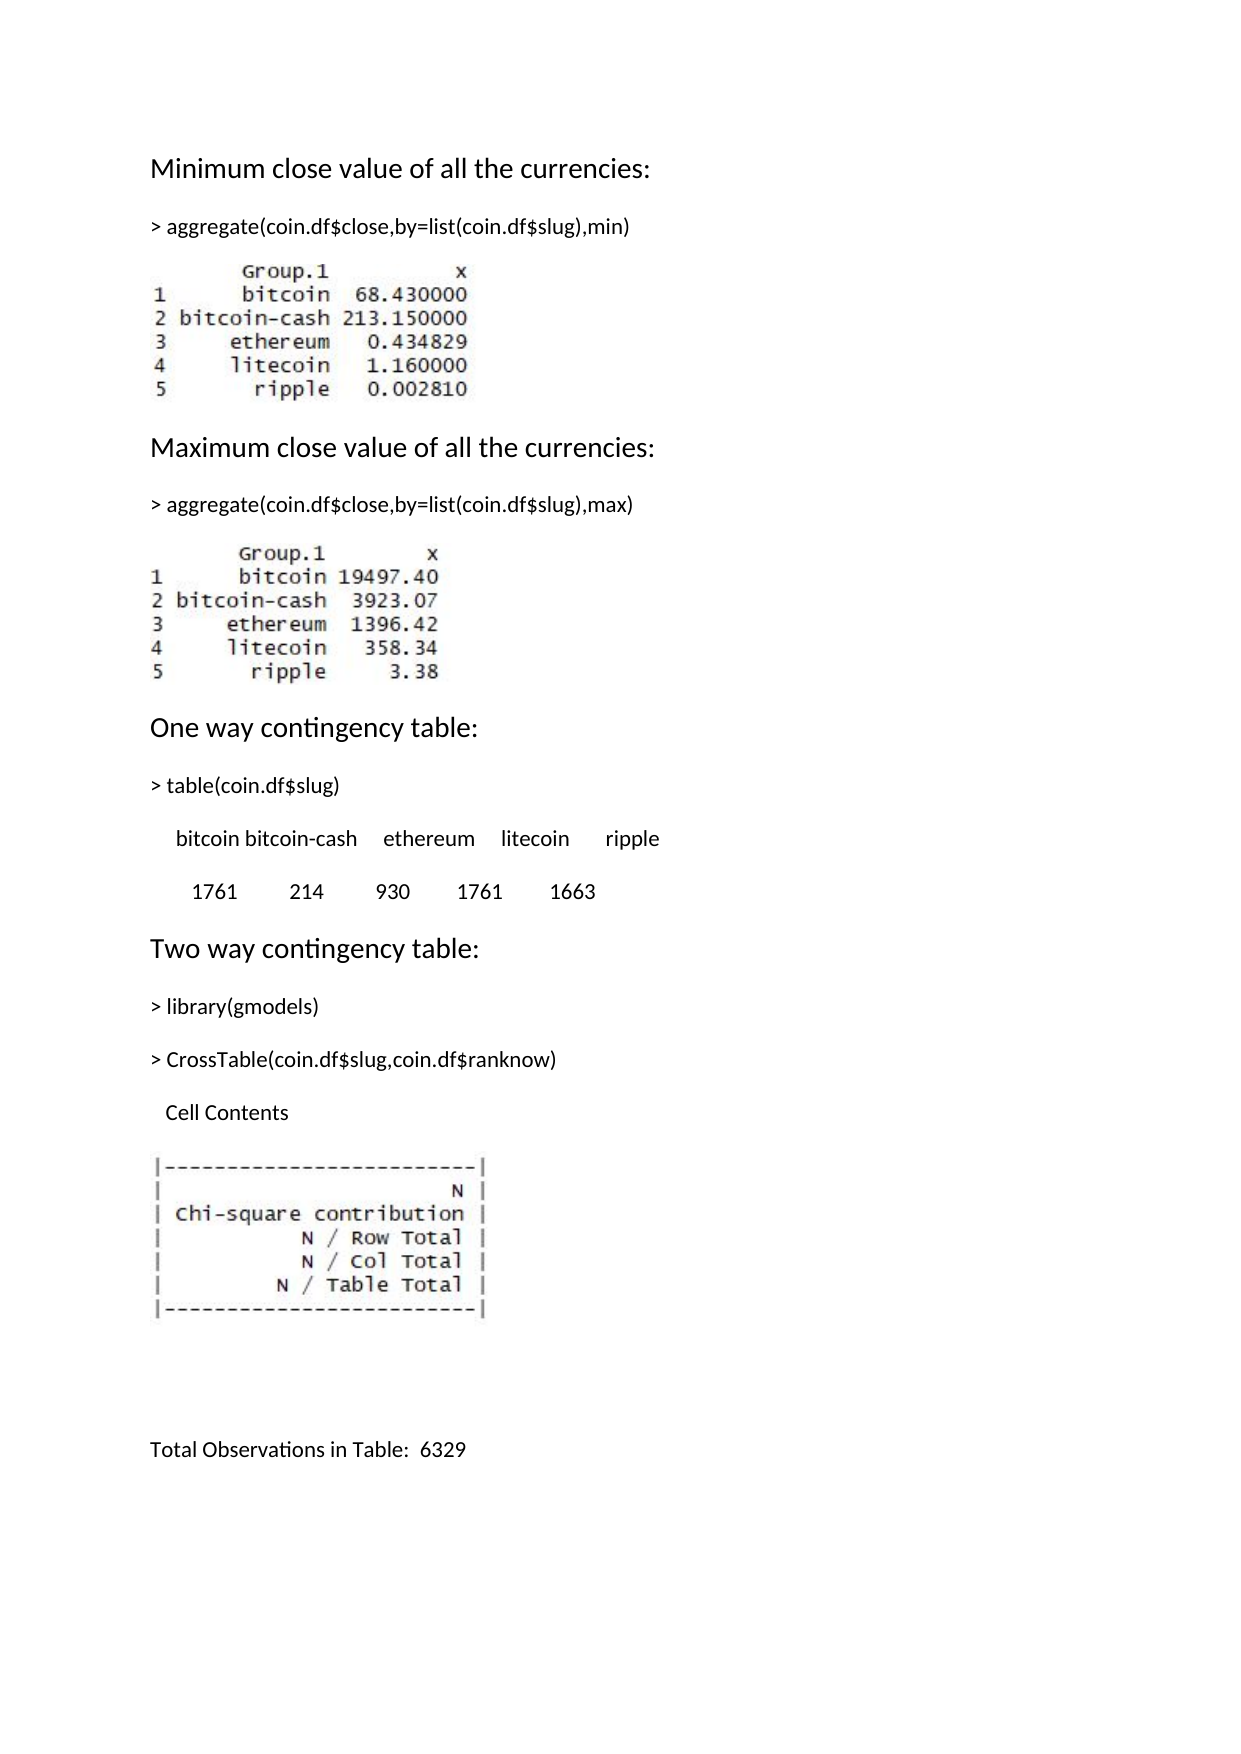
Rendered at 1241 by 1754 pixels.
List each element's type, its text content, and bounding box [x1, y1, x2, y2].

text Maximum close value of all the currencies: [150, 429, 1090, 464]
text > library(gmodels) [150, 992, 1090, 1020]
picture [150, 1151, 561, 1358]
text > aggregate(coin.df$close,by=list(coin.df$slug),min) [150, 212, 1090, 240]
text > aggregate(coin.df$close,by=list(coin.df$slug),max) [150, 491, 1090, 519]
text > table(coin.df$slug) [150, 771, 1090, 799]
picture [150, 264, 485, 404]
text Two way contingency table: [150, 930, 1090, 966]
text > CrossTable(coin.df$slug,coin.df$ranknow) [150, 1045, 1090, 1073]
text Cell Contents [150, 1098, 1090, 1126]
text One way contingency table: [150, 709, 1090, 745]
picture [150, 543, 486, 685]
text bitcoin bitcoin-cash ethereum litecoin ripple [150, 824, 1090, 852]
text Total Observations in Table: 6329 [150, 1435, 1090, 1463]
text Minimum close value of all the currencies: [150, 150, 1090, 186]
text 1761 214 930 1761 1663 [150, 877, 1090, 905]
